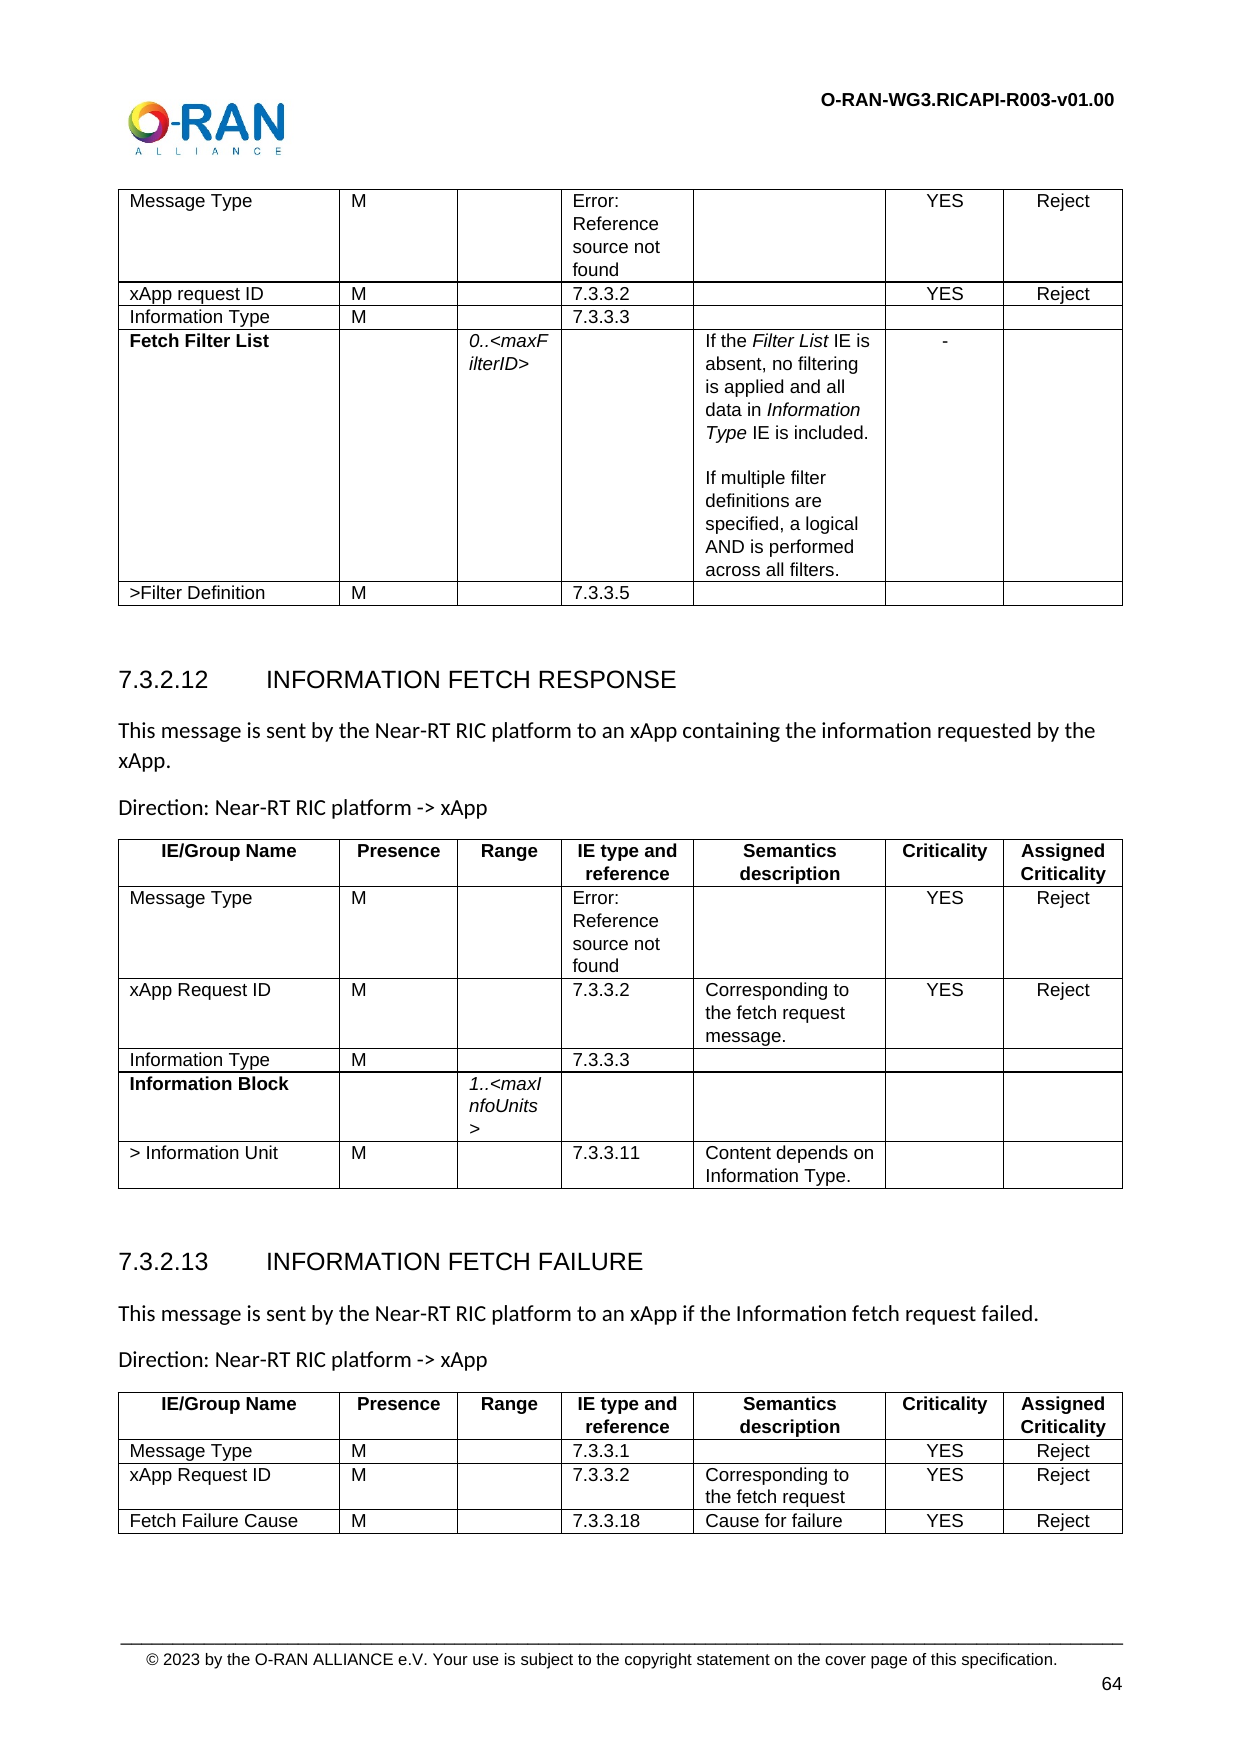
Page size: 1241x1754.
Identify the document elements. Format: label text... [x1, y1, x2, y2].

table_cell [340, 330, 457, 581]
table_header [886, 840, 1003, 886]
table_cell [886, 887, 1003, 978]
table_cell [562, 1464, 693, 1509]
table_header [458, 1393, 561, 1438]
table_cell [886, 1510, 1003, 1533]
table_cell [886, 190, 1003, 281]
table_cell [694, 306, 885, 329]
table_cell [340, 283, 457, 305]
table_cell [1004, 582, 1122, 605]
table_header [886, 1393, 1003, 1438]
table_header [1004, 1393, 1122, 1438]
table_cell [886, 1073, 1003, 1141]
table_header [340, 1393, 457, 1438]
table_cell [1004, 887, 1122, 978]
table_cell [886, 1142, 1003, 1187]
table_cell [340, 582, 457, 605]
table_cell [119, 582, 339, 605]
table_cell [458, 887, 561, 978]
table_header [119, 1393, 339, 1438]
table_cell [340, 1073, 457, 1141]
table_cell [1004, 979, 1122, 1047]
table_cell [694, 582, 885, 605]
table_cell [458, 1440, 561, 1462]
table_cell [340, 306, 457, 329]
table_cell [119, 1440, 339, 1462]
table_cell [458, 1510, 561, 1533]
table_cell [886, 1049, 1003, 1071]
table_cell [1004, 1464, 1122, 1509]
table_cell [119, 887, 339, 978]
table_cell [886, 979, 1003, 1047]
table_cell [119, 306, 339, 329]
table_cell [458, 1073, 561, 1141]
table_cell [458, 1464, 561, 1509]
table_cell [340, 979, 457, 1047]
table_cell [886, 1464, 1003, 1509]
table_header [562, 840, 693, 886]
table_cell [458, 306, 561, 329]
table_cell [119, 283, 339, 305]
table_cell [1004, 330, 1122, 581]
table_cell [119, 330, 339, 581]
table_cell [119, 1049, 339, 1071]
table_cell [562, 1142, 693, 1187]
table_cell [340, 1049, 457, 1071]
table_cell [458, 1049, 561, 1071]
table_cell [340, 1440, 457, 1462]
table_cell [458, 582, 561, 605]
picture [118, 88, 298, 166]
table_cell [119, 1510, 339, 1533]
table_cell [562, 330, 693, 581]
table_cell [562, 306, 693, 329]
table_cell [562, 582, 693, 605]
subtitle 7.3.2.12 INFORMATION FETCH RESPONSE [118, 665, 1122, 694]
text This message is sent by the Near-RT RIC platform to an xApp containing the information requested by the xApp. [118, 717, 1122, 774]
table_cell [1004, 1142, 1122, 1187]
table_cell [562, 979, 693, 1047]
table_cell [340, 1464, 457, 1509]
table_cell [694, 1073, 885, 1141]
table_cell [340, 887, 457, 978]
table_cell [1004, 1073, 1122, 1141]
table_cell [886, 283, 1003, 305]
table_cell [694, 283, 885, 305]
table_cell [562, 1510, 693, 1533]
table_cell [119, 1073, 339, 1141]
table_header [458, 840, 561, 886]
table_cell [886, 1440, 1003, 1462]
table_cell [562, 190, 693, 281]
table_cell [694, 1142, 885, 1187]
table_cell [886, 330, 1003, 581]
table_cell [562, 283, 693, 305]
text Direction: Near-RT RIC platform -> xApp [118, 1346, 1122, 1373]
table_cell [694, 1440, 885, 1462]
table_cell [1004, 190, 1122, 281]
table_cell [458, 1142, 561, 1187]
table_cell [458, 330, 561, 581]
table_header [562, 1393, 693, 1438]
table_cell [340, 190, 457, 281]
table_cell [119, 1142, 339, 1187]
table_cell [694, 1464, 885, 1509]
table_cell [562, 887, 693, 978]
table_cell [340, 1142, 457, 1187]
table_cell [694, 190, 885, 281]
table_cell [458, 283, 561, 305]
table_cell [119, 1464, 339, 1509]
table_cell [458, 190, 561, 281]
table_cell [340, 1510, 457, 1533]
subtitle 7.3.2.13 INFORMATION FETCH FAILURE [118, 1247, 1122, 1276]
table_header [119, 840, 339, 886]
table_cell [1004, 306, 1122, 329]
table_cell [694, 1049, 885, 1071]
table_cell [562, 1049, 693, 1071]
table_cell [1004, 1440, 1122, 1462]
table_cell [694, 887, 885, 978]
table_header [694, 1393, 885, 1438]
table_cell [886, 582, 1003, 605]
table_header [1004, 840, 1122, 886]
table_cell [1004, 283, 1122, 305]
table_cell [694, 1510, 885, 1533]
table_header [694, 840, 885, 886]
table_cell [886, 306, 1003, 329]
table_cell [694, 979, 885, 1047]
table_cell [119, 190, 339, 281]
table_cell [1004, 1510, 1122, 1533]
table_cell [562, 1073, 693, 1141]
text Direction: Near-RT RIC platform -> xApp [118, 793, 1122, 821]
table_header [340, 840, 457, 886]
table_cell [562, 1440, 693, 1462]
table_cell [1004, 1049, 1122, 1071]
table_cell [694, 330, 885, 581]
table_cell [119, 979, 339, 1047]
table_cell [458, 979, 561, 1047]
text This message is sent by the Near-RT RIC platform to an xApp if the Information fetch request failed. [118, 1299, 1122, 1327]
